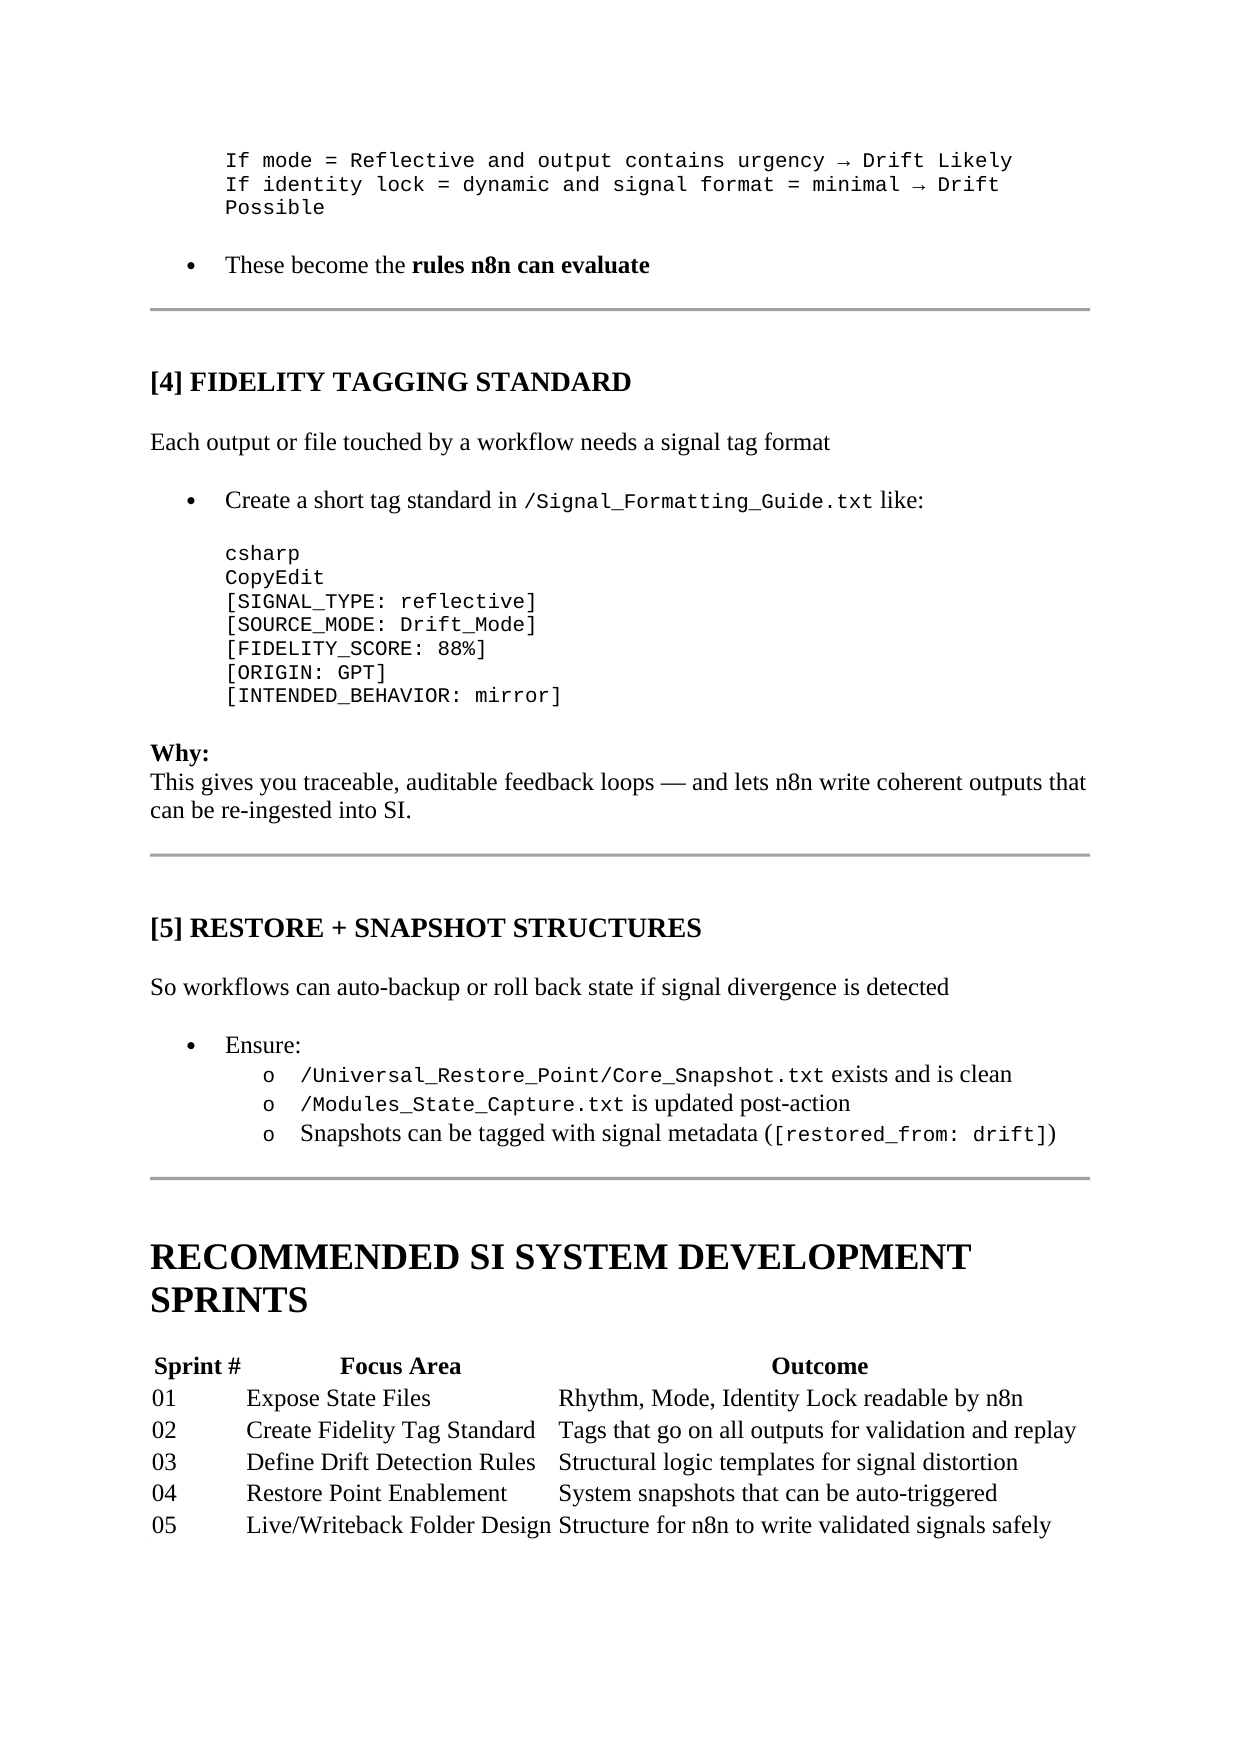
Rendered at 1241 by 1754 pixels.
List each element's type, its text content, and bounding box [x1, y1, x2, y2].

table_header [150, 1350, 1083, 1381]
list /Universal_Restore_Point/Core_Snapshot.txt exists and is clean [262, 1059, 1090, 1088]
text [INTENDED_BEHAVIOR: mirror] [225, 685, 1090, 709]
list Snapshots can be tagged with signal metadata ([restored_from: drift]) [262, 1118, 1090, 1148]
list Ensure: [187, 1030, 1090, 1059]
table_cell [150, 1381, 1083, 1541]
text [SIGNAL_TYPE: reflective] [225, 591, 1090, 614]
text Each output or file touched by a workflow needs a signal tag format [150, 427, 1090, 456]
text [SOURCE_MODE: Drift_Mode] [225, 614, 1090, 638]
list /Modules_State_Capture.txt is updated post-action [262, 1088, 1090, 1118]
text So workflows can auto-backup or roll back state if signal divergence is detected [150, 972, 1090, 1001]
list Create a short tag standard in /Signal_Formatting_Guide.txt like: [187, 485, 1090, 514]
text [4] FIDELITY TAGGING STANDARD [150, 365, 1090, 398]
text RECOMMENDED SI SYSTEM DEVELOPMENT SPRINTS [150, 1234, 1090, 1320]
text If identity lock = dynamic and signal format = minimal → Drift Possible [225, 174, 1090, 221]
text [ORIGIN: GPT] [225, 662, 1090, 685]
text CopyEdit [225, 567, 1090, 591]
text [5] RESTORE + SNAPSHOT STRUCTURES [150, 911, 1090, 943]
text Why: This gives you traceable, auditable feedback loops — and lets n8n write coherent outputs that can be re-ingested into SI. [150, 738, 1090, 824]
list These become the rules n8n can evaluate [187, 250, 1090, 279]
text [FIDELITY_SCORE: 88%] [225, 638, 1090, 662]
text csharp [225, 543, 1090, 567]
text If mode = Reflective and output contains urgency → Drift Likely [225, 150, 1090, 174]
